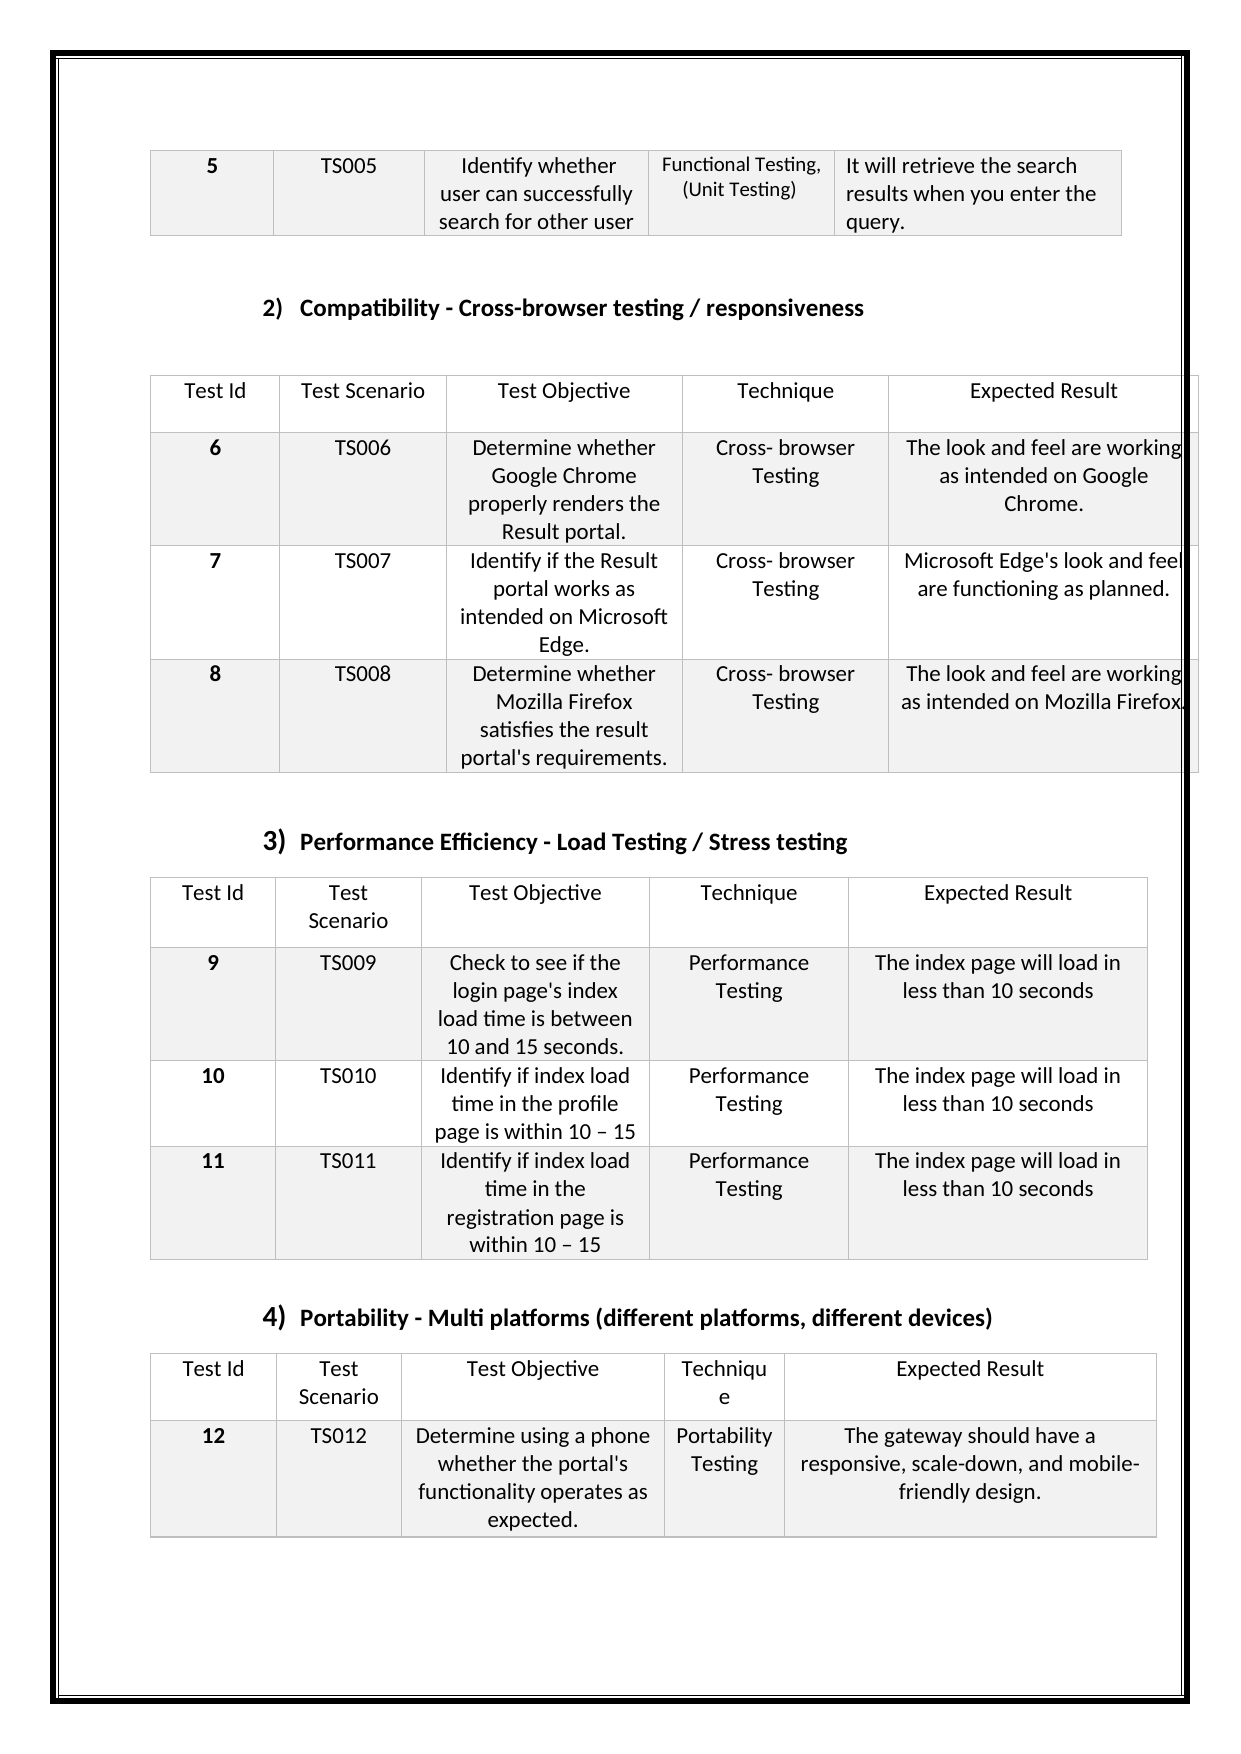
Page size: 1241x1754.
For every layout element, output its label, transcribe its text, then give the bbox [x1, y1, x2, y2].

table_cell Portability Testing [665, 1421, 784, 1536]
table_cell Determine whether Mozilla Firefox satisfies the result portal's requirements. [447, 660, 682, 772]
table_cell TS006 [280, 433, 446, 545]
table_header Test Scenario [277, 1354, 401, 1420]
table_cell The look and feel are working as intended on Mozilla Firefox. [889, 660, 1181, 772]
table_cell Cross- browser Testing [683, 546, 888, 658]
table_cell Cross- browser Testing [683, 433, 888, 545]
table_cell The index page will load in less than 10 seconds [849, 1147, 1147, 1259]
table_cell Determine using a phone whether the portal's functionality operates as expected. [402, 1421, 664, 1536]
table_cell 7 [151, 546, 279, 658]
table_cell 10 [151, 1061, 275, 1146]
table_header Test Id [151, 878, 275, 947]
table_cell TS008 [280, 660, 446, 772]
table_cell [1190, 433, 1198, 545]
table_header Test Objective [422, 878, 649, 947]
table_cell TS005 [274, 151, 424, 235]
table_cell 12 [151, 1421, 276, 1536]
table_cell TS009 [276, 948, 421, 1060]
table_cell Identify if index load time in the profile page is within 10 – 15 [422, 1061, 649, 1146]
table_header Expected Result [849, 878, 1147, 947]
table_cell The index page will load in less than 10 seconds [849, 948, 1147, 1060]
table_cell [649, 151, 834, 235]
table_cell TS007 [280, 546, 446, 658]
table_cell The gateway should have a responsive, scale-down, and mobile-friendly design. [785, 1421, 1156, 1536]
table_cell 8 [151, 660, 279, 772]
table_cell Determine whether Google Chrome properly renders the Result portal. [447, 433, 682, 545]
table_header Technique [665, 1354, 784, 1420]
table_header Technique [683, 376, 888, 432]
table_cell Identify if index load time in the registration page is within 10 – 15 [422, 1147, 649, 1259]
table_cell TS011 [276, 1147, 421, 1259]
table_header Expected Result [889, 376, 1181, 432]
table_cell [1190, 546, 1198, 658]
table_header Technique [650, 878, 848, 947]
table_cell Identify if the Result portal works as intended on Microsoft Edge. [447, 546, 682, 658]
table_header Test Id [151, 376, 279, 432]
table_cell Cross- browser Testing [683, 660, 888, 772]
table_header Test Objective [447, 376, 682, 432]
table_cell It will retrieve the search results when you enter the query. [835, 151, 1121, 235]
table_cell 6 [151, 433, 279, 545]
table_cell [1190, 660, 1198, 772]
table_header Expected Result [785, 1354, 1156, 1420]
table_cell The index page will load in less than 10 seconds [849, 1061, 1147, 1146]
table_cell Check to see if the login page's index load time is between 10 and 15 seconds. [422, 948, 649, 1060]
table_cell 11 [151, 1147, 275, 1259]
table_header Test Scenario [280, 376, 446, 432]
table_header Test Id [151, 1354, 276, 1420]
table_cell 9 [151, 948, 275, 1060]
table_cell Performance Testing [650, 948, 848, 1060]
table_header Test Objective [402, 1354, 664, 1420]
list Portability - Multi platforms (different platforms, different devices) [262, 1298, 1090, 1334]
table_cell Microsoft Edge's look and feel are functioning as planned. [889, 546, 1181, 658]
table_cell TS010 [276, 1061, 421, 1146]
list Compatibility - Cross-browser testing / responsiveness [262, 292, 1090, 323]
table_header Test Scenario [276, 878, 421, 947]
table_cell Performance Testing [650, 1147, 848, 1259]
table_cell The look and feel are working as intended on Google Chrome. [889, 433, 1181, 545]
table_cell 5 [151, 151, 273, 235]
table_cell Identify whether user can successfully search for other user [425, 151, 648, 235]
table_cell TS012 [277, 1421, 401, 1536]
table_cell Performance Testing [650, 1061, 848, 1146]
list Performance Efficiency - Load Testing / Stress testing [262, 822, 1090, 858]
